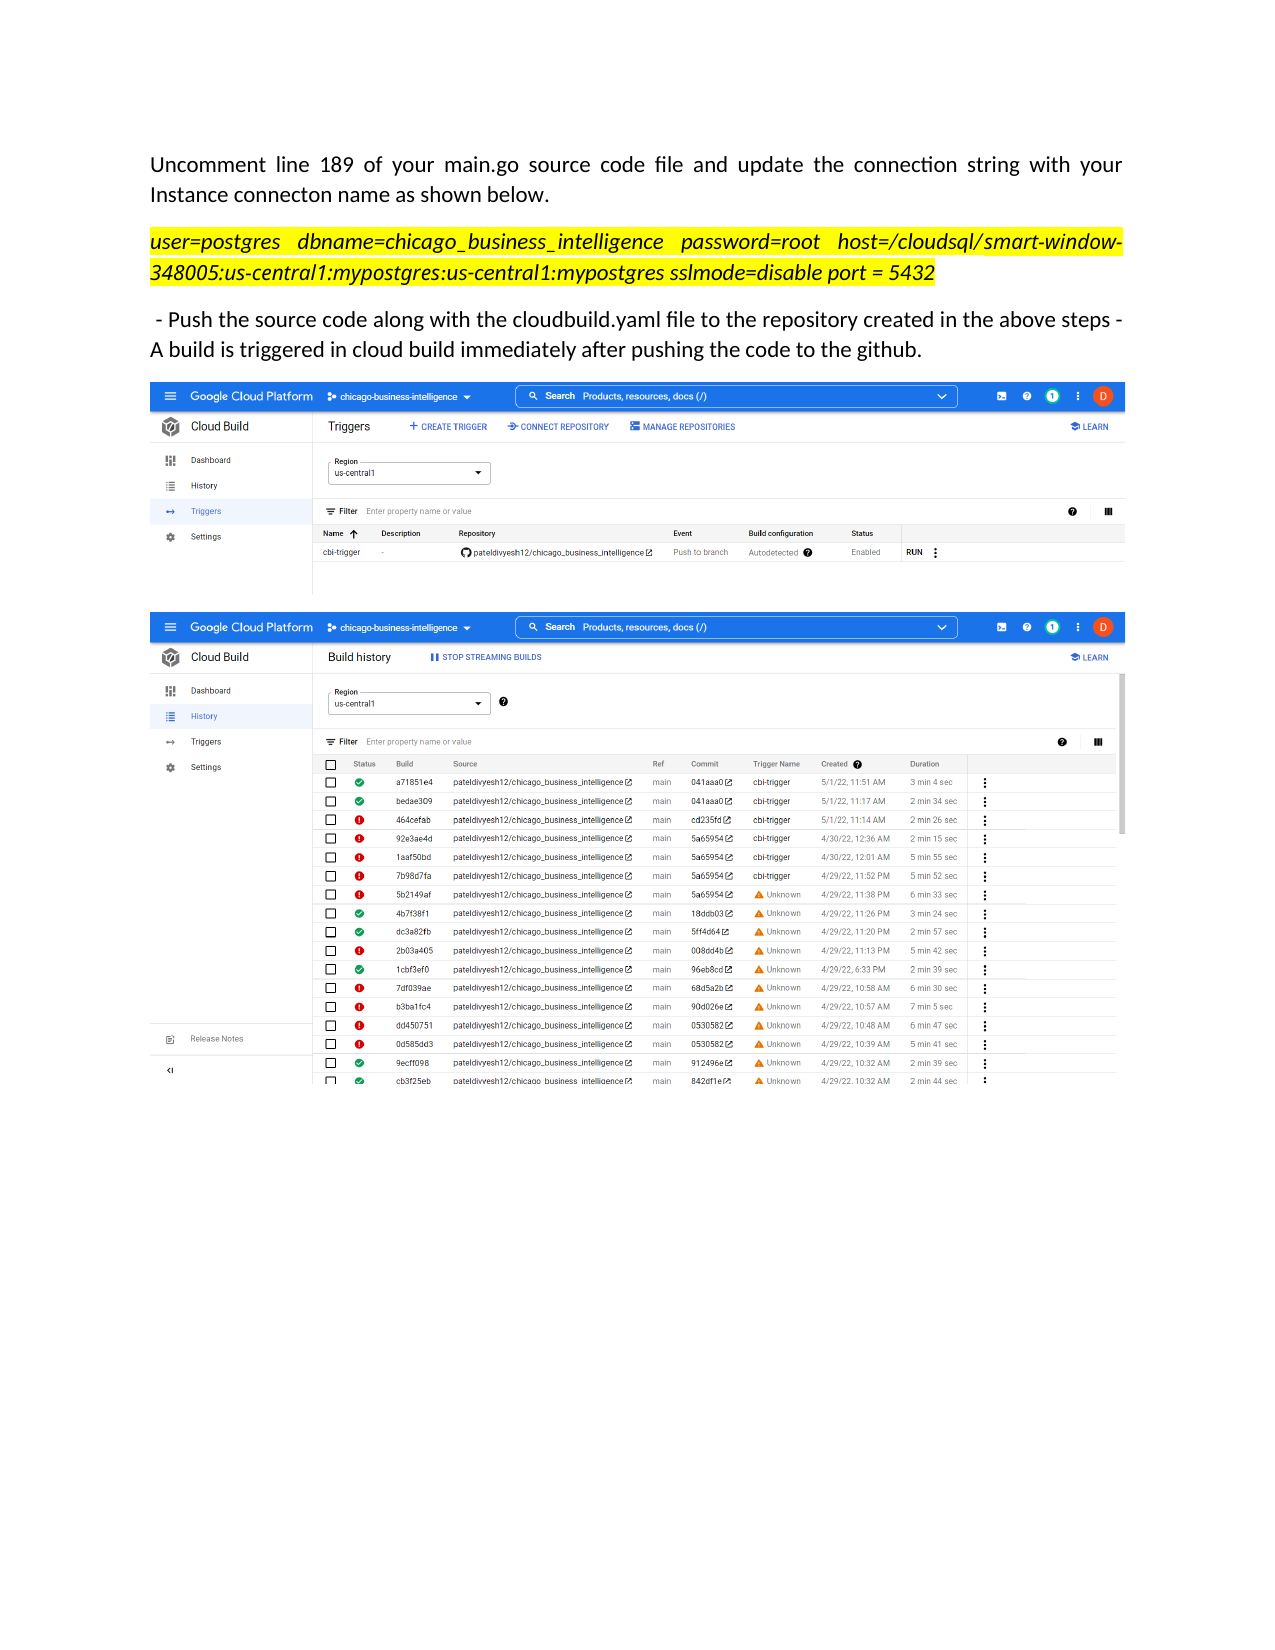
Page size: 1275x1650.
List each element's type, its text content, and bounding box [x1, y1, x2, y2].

picture [150, 382, 1125, 594]
text Uncomment line 189 of your main.go source code file and update the connection string with your Instance connecton name as shown below. [150, 150, 1125, 208]
picture [150, 612, 1125, 1084]
text user=postgres dbname=chicago_business_intelligence password=root host=/cloudsql/smart-window-348005:us-central1:mypostgres:us-central1:mypostgres sslmode=disable port = 5432 [150, 227, 1125, 286]
text - Push the source code along with the cloudbuild.yaml file to the repository created in the above steps - A build is triggered in cloud build immediately after pushing the code to the github. [150, 305, 1125, 363]
